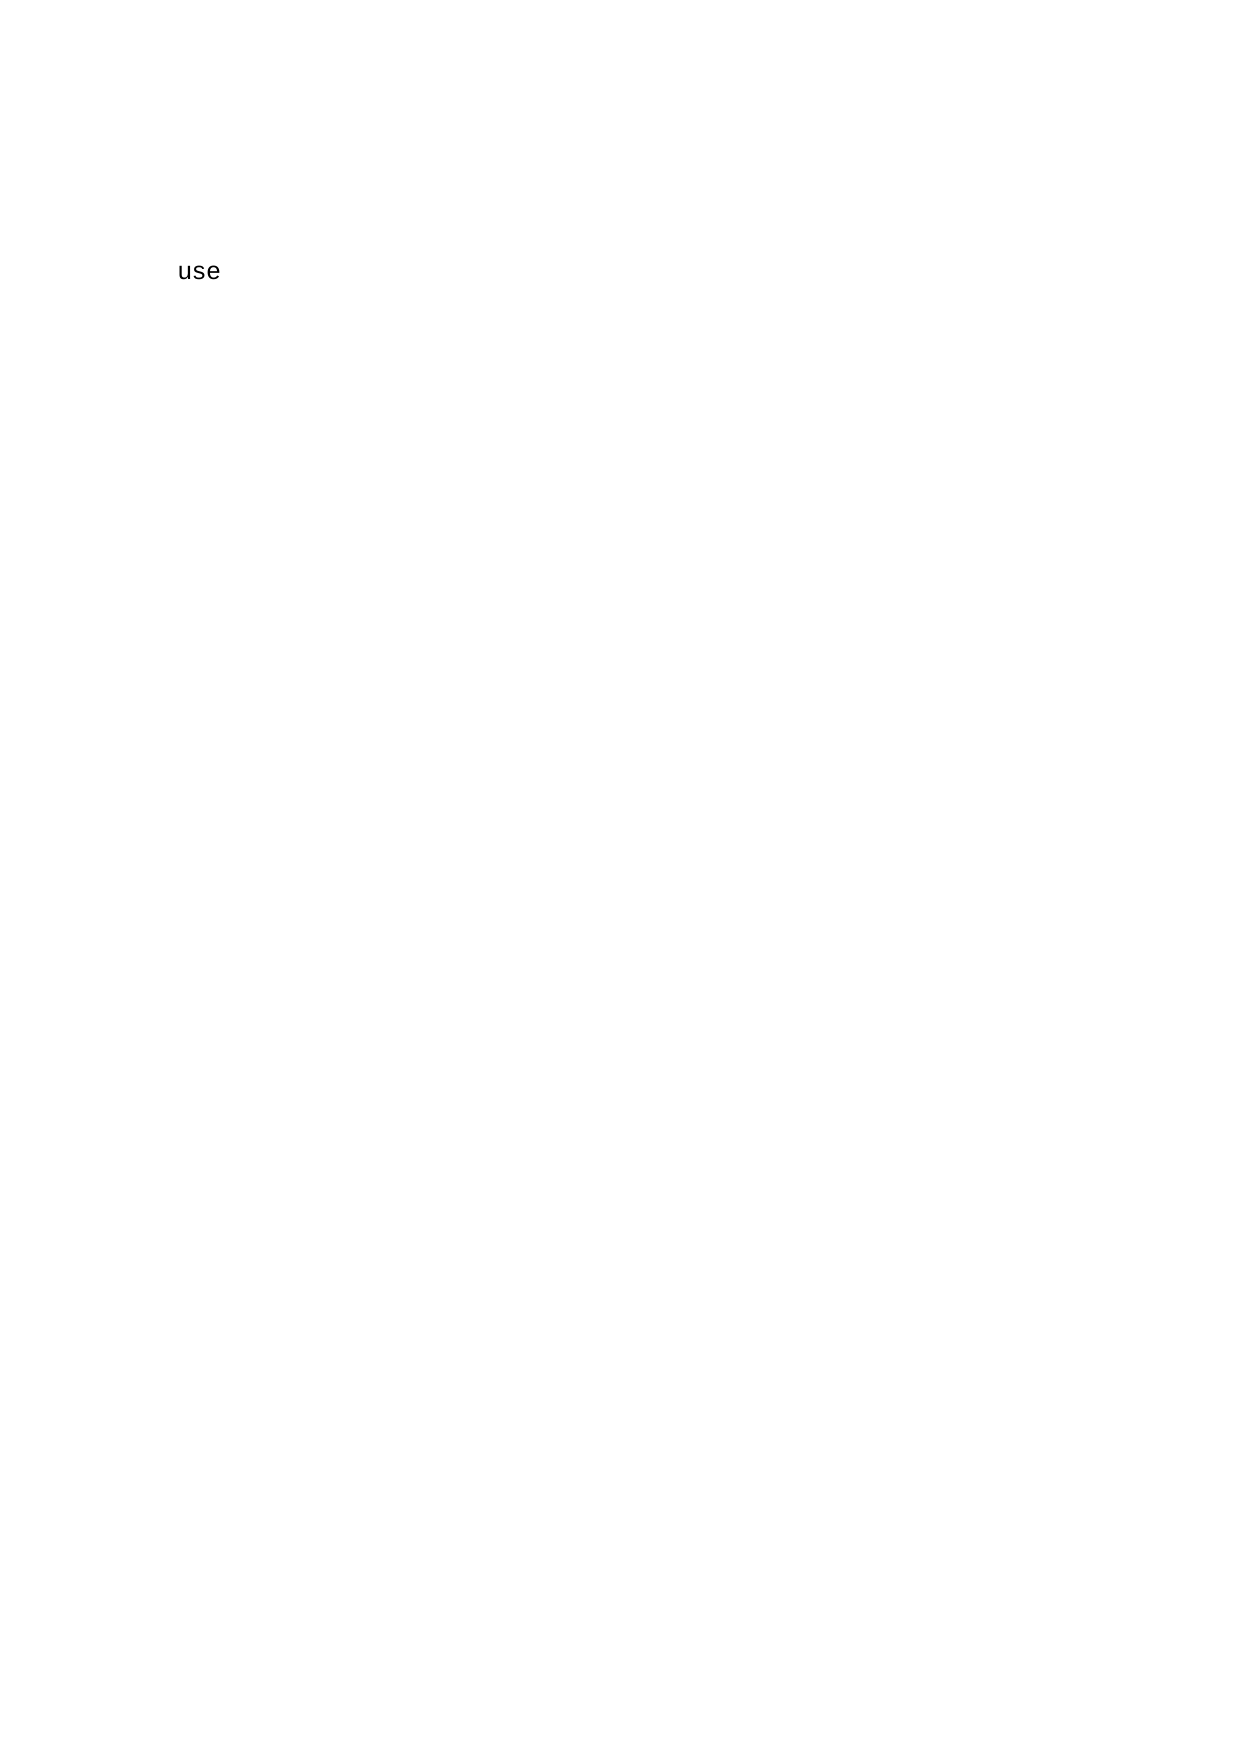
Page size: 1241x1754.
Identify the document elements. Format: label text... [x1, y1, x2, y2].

text use [177, 257, 1196, 285]
